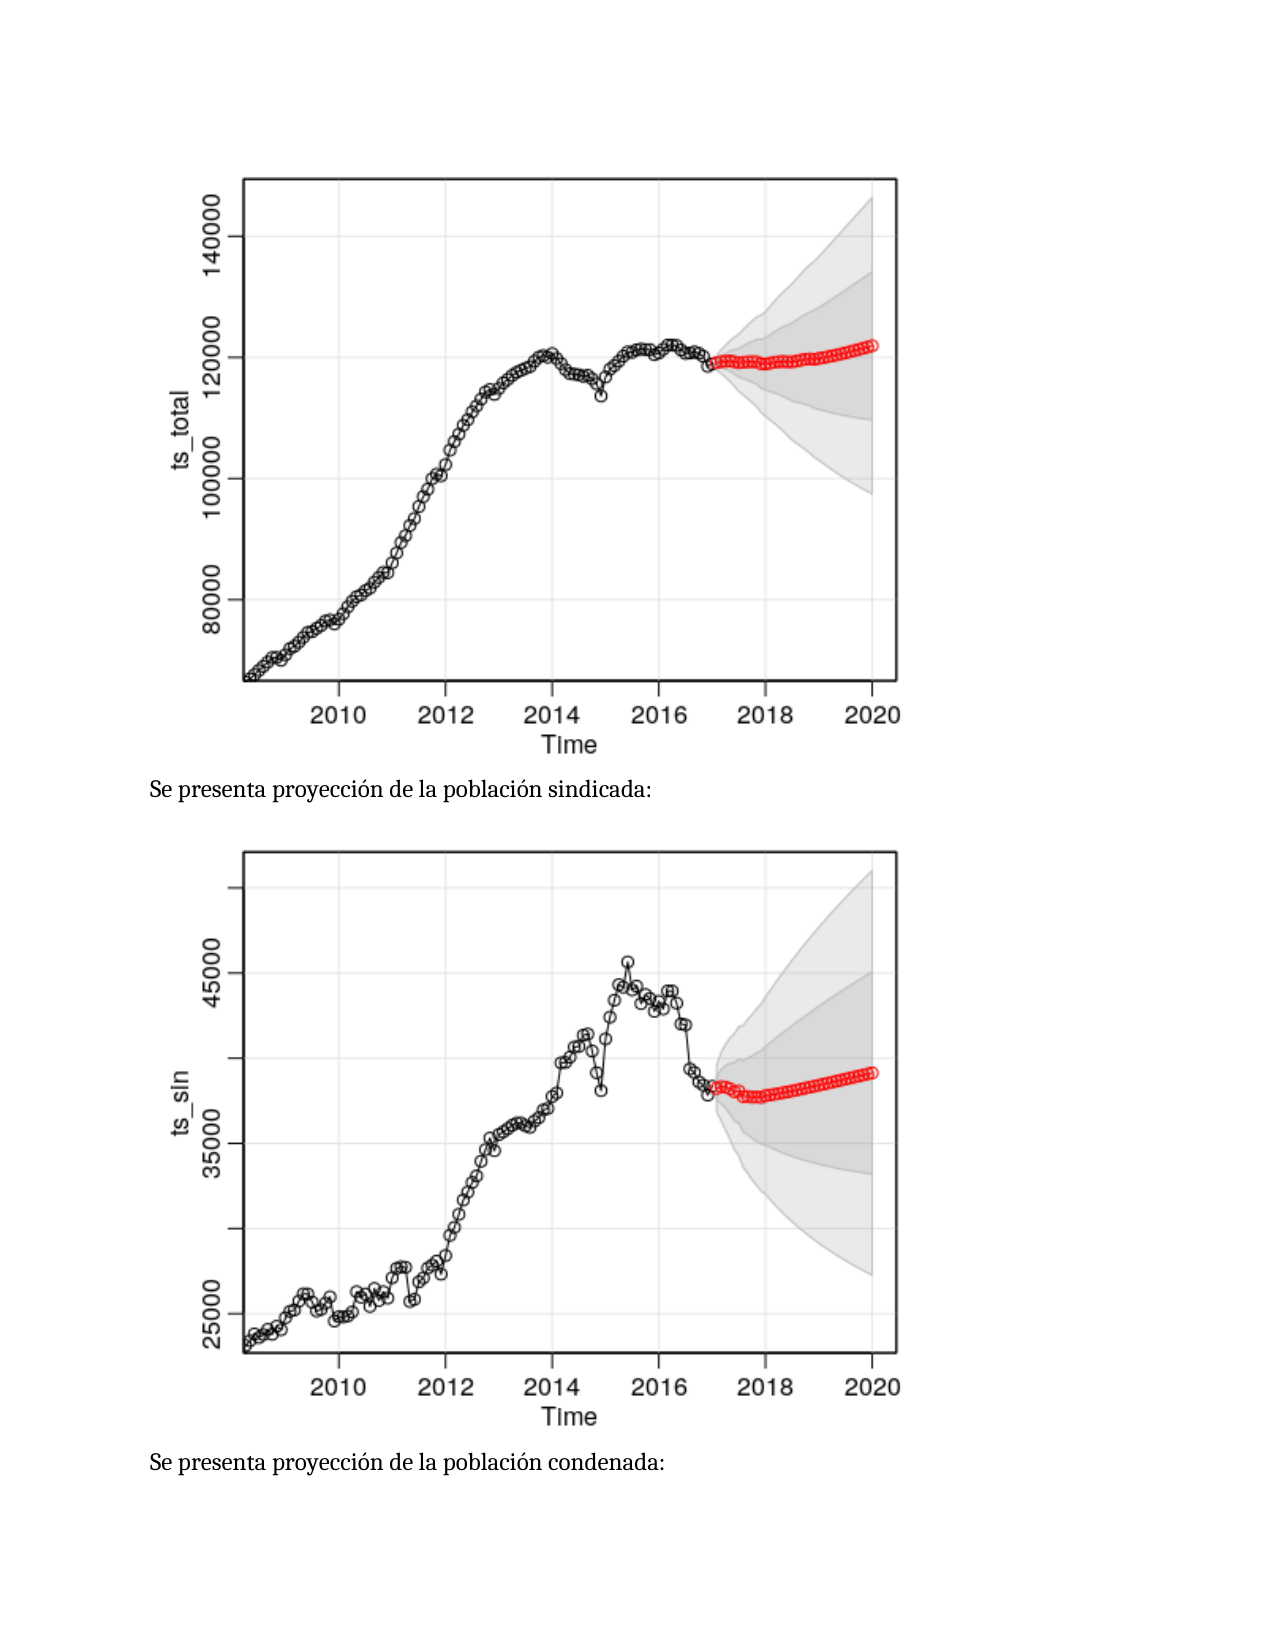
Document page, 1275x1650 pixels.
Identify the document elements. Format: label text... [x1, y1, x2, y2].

picture [168, 822, 927, 1429]
text Se presenta proyección de la población sindicada: [150, 775, 1125, 804]
text Se presenta proyección de la población condenada: [150, 1448, 1125, 1476]
picture [168, 150, 927, 757]
